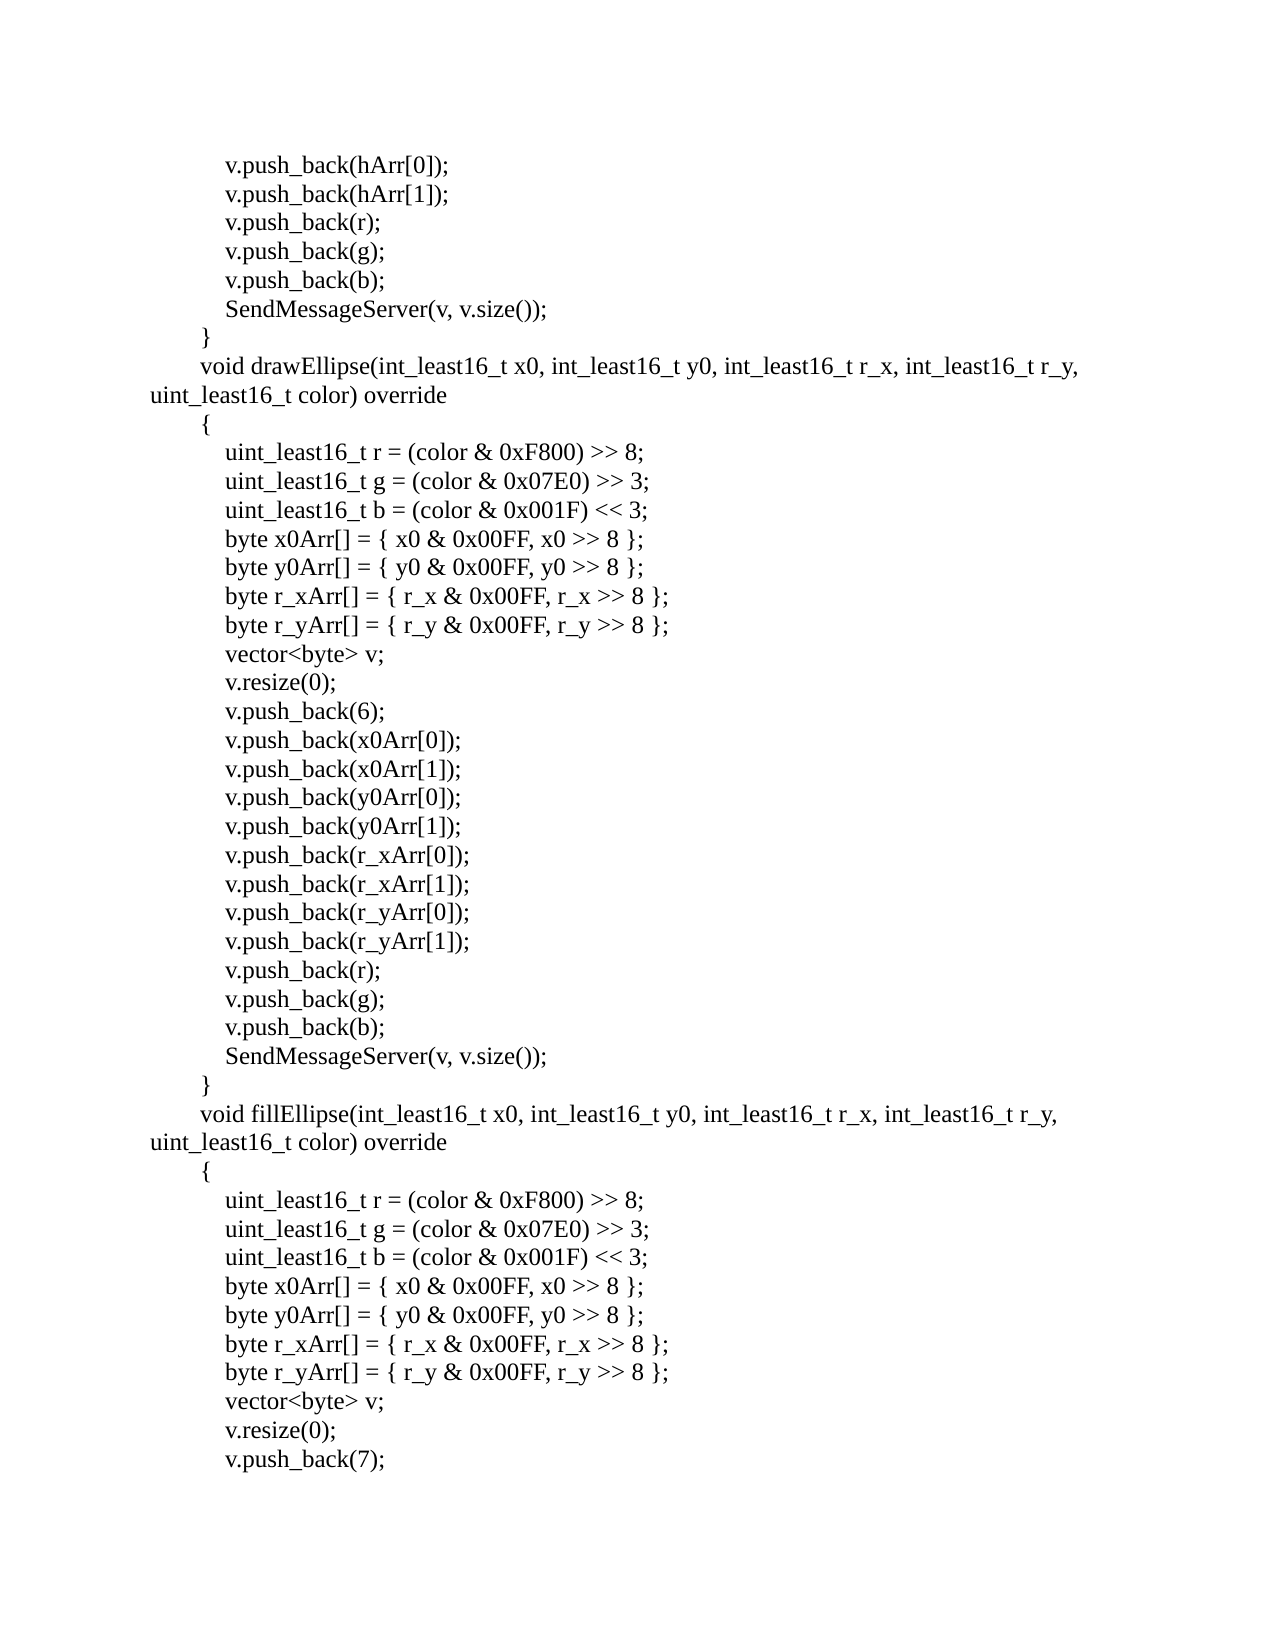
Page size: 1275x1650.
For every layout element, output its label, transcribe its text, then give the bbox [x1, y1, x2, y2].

text byte y0Arr[] = { y0 & 0x00FF, y0 >> 8 }; [150, 552, 1125, 581]
text v.push_back(r); [150, 207, 1125, 236]
text v.push_back(g); [150, 984, 1125, 1012]
text v.push_back(r); [150, 955, 1125, 984]
text byte r_yArr[] = { r_y & 0x00FF, r_y >> 8 }; [150, 610, 1125, 639]
text } [150, 322, 1125, 351]
text void fillEllipse(int_least16_t x0, int_least16_t y0, int_least16_t r_x, int_least16_t r_y, uint_least16_t color) override [150, 1099, 1125, 1156]
text v.push_back(hArr[0]); [150, 150, 1125, 179]
text byte r_xArr[] = { r_x & 0x00FF, r_x >> 8 }; [150, 581, 1125, 610]
text v.push_back(b); [150, 1012, 1125, 1041]
text v.push_back(r_yArr[1]); [150, 926, 1125, 955]
text v.push_back(r_xArr[0]); [150, 840, 1125, 869]
text v.push_back(r_yArr[0]); [150, 897, 1125, 926]
text { [150, 409, 1125, 437]
text v.push_back(b); [150, 265, 1125, 294]
text uint_least16_t r = (color & 0xF800) >> 8; [150, 1185, 1125, 1214]
text uint_least16_t g = (color & 0x07E0) >> 3; [150, 466, 1125, 495]
text vector<byte> v; [150, 1386, 1125, 1415]
text byte x0Arr[] = { x0 & 0x00FF, x0 >> 8 }; [150, 524, 1125, 552]
text v.push_back(7); [150, 1444, 1125, 1472]
text byte r_xArr[] = { r_x & 0x00FF, r_x >> 8 }; [150, 1329, 1125, 1357]
text v.resize(0); [150, 1415, 1125, 1444]
text v.push_back(y0Arr[0]); [150, 782, 1125, 811]
text v.push_back(x0Arr[1]); [150, 754, 1125, 782]
text vector<byte> v; [150, 639, 1125, 667]
text uint_least16_t r = (color & 0xF800) >> 8; [150, 437, 1125, 466]
text SendMessageServer(v, v.size()); [150, 1041, 1125, 1070]
text v.push_back(g); [150, 236, 1125, 265]
text uint_least16_t b = (color & 0x001F) << 3; [150, 1242, 1125, 1271]
text byte x0Arr[] = { x0 & 0x00FF, x0 >> 8 }; [150, 1271, 1125, 1300]
text { [150, 1156, 1125, 1185]
text v.resize(0); [150, 667, 1125, 696]
text uint_least16_t b = (color & 0x001F) << 3; [150, 495, 1125, 524]
text v.push_back(6); [150, 696, 1125, 725]
text void drawEllipse(int_least16_t x0, int_least16_t y0, int_least16_t r_x, int_least16_t r_y, uint_least16_t color) override [150, 351, 1125, 409]
text SendMessageServer(v, v.size()); [150, 294, 1125, 322]
text byte r_yArr[] = { r_y & 0x00FF, r_y >> 8 }; [150, 1357, 1125, 1386]
text uint_least16_t g = (color & 0x07E0) >> 3; [150, 1214, 1125, 1242]
text v.push_back(r_xArr[1]); [150, 869, 1125, 897]
text v.push_back(x0Arr[0]); [150, 725, 1125, 754]
text } [150, 1070, 1125, 1099]
text v.push_back(hArr[1]); [150, 179, 1125, 207]
text byte y0Arr[] = { y0 & 0x00FF, y0 >> 8 }; [150, 1300, 1125, 1329]
text v.push_back(y0Arr[1]); [150, 811, 1125, 840]
